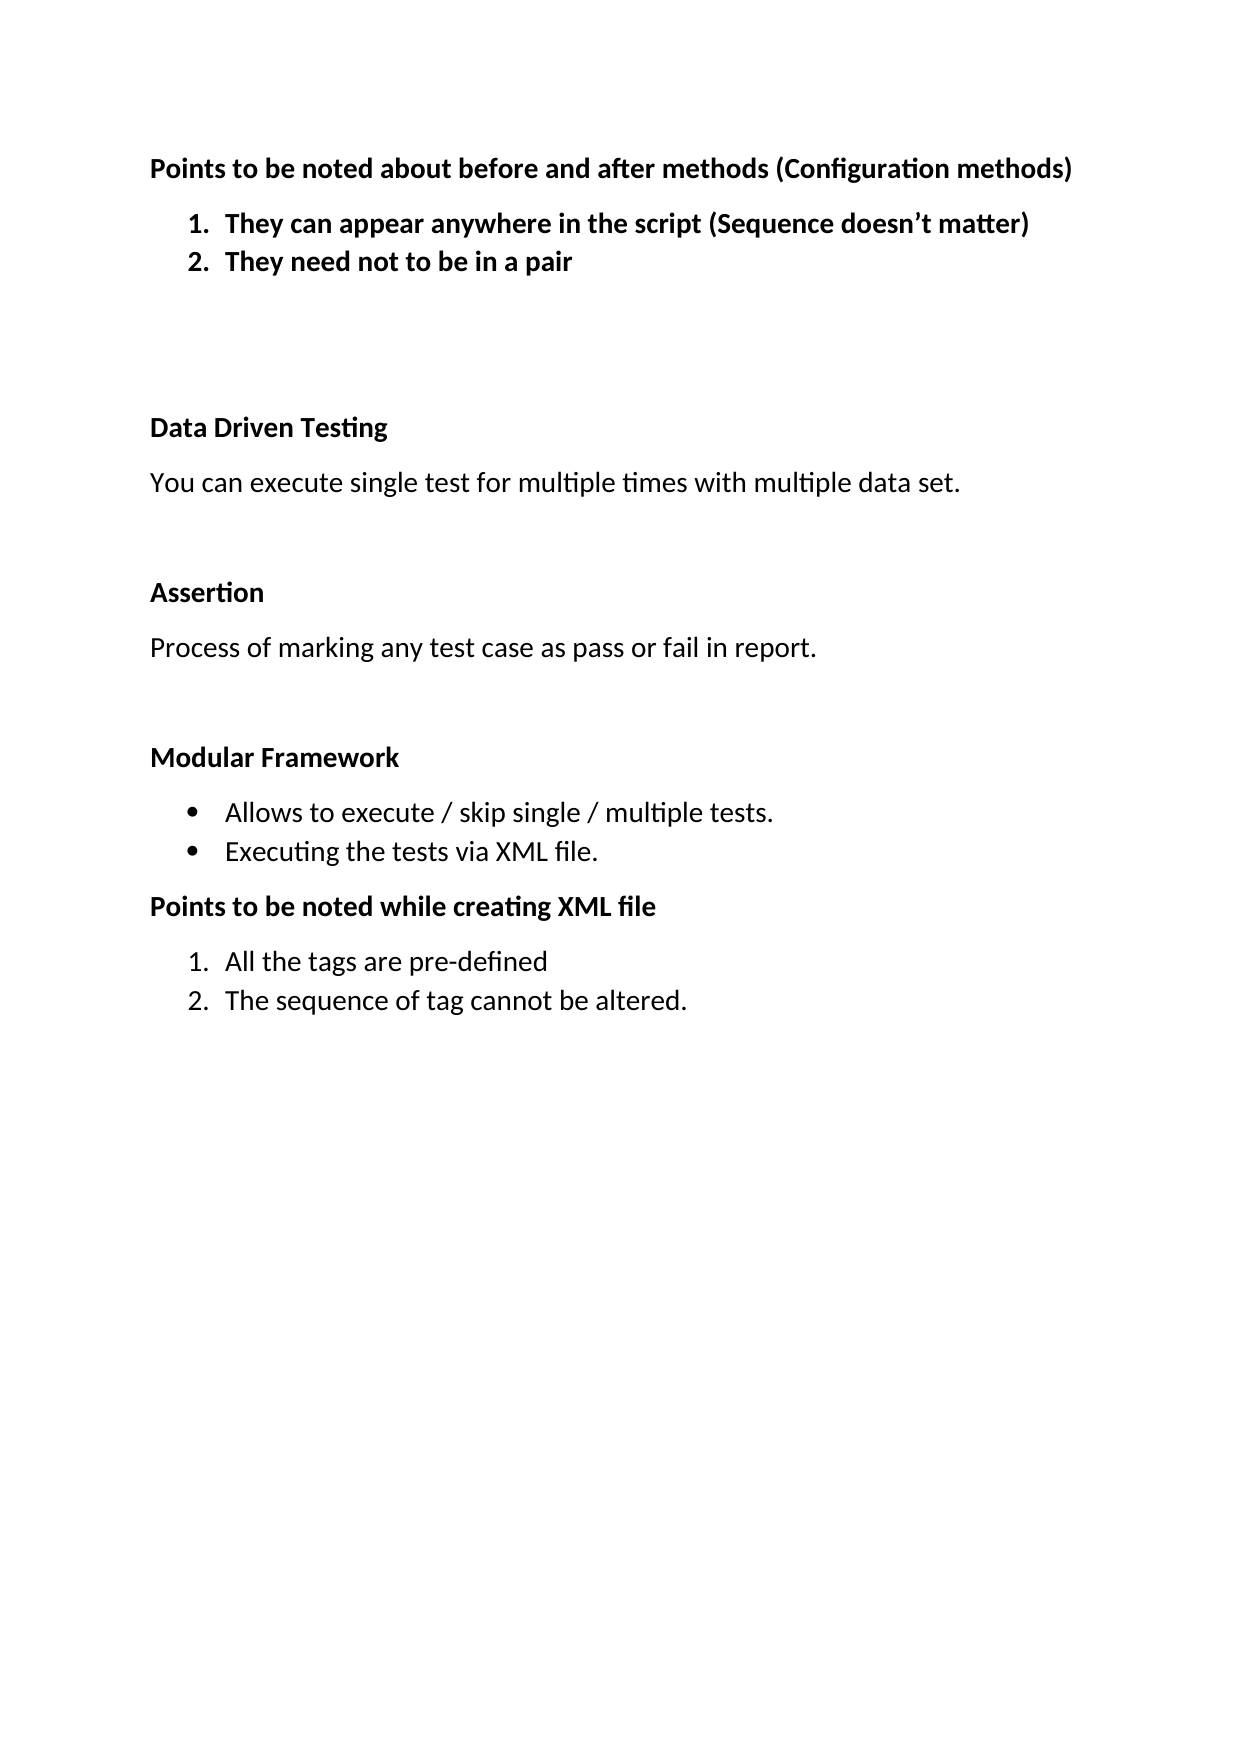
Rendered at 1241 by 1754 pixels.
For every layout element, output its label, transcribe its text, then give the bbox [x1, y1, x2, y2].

list Allows to execute / skip single / multiple tests. [187, 794, 1090, 830]
text Process of marking any test case as pass or fail in report. [150, 629, 1090, 665]
text Points to be noted while creating XML file [150, 888, 1090, 924]
list The sequence of tag cannot be altered. [187, 982, 1090, 1017]
list All the tags are pre-defined [187, 943, 1090, 979]
text Modular Framework [150, 739, 1090, 775]
text Data Driven Testing [150, 409, 1090, 444]
text You can execute single test for multiple times with multiple data set. [150, 464, 1090, 499]
list They can appear anywhere in the script (Sequence doesn’t matter) [187, 205, 1090, 241]
text Assertion [150, 574, 1090, 610]
list Executing the tests via XML file. [187, 833, 1090, 869]
text Points to be noted about before and after methods (Configuration methods) [150, 150, 1090, 186]
list They need not to be in a pair [187, 243, 1090, 279]
